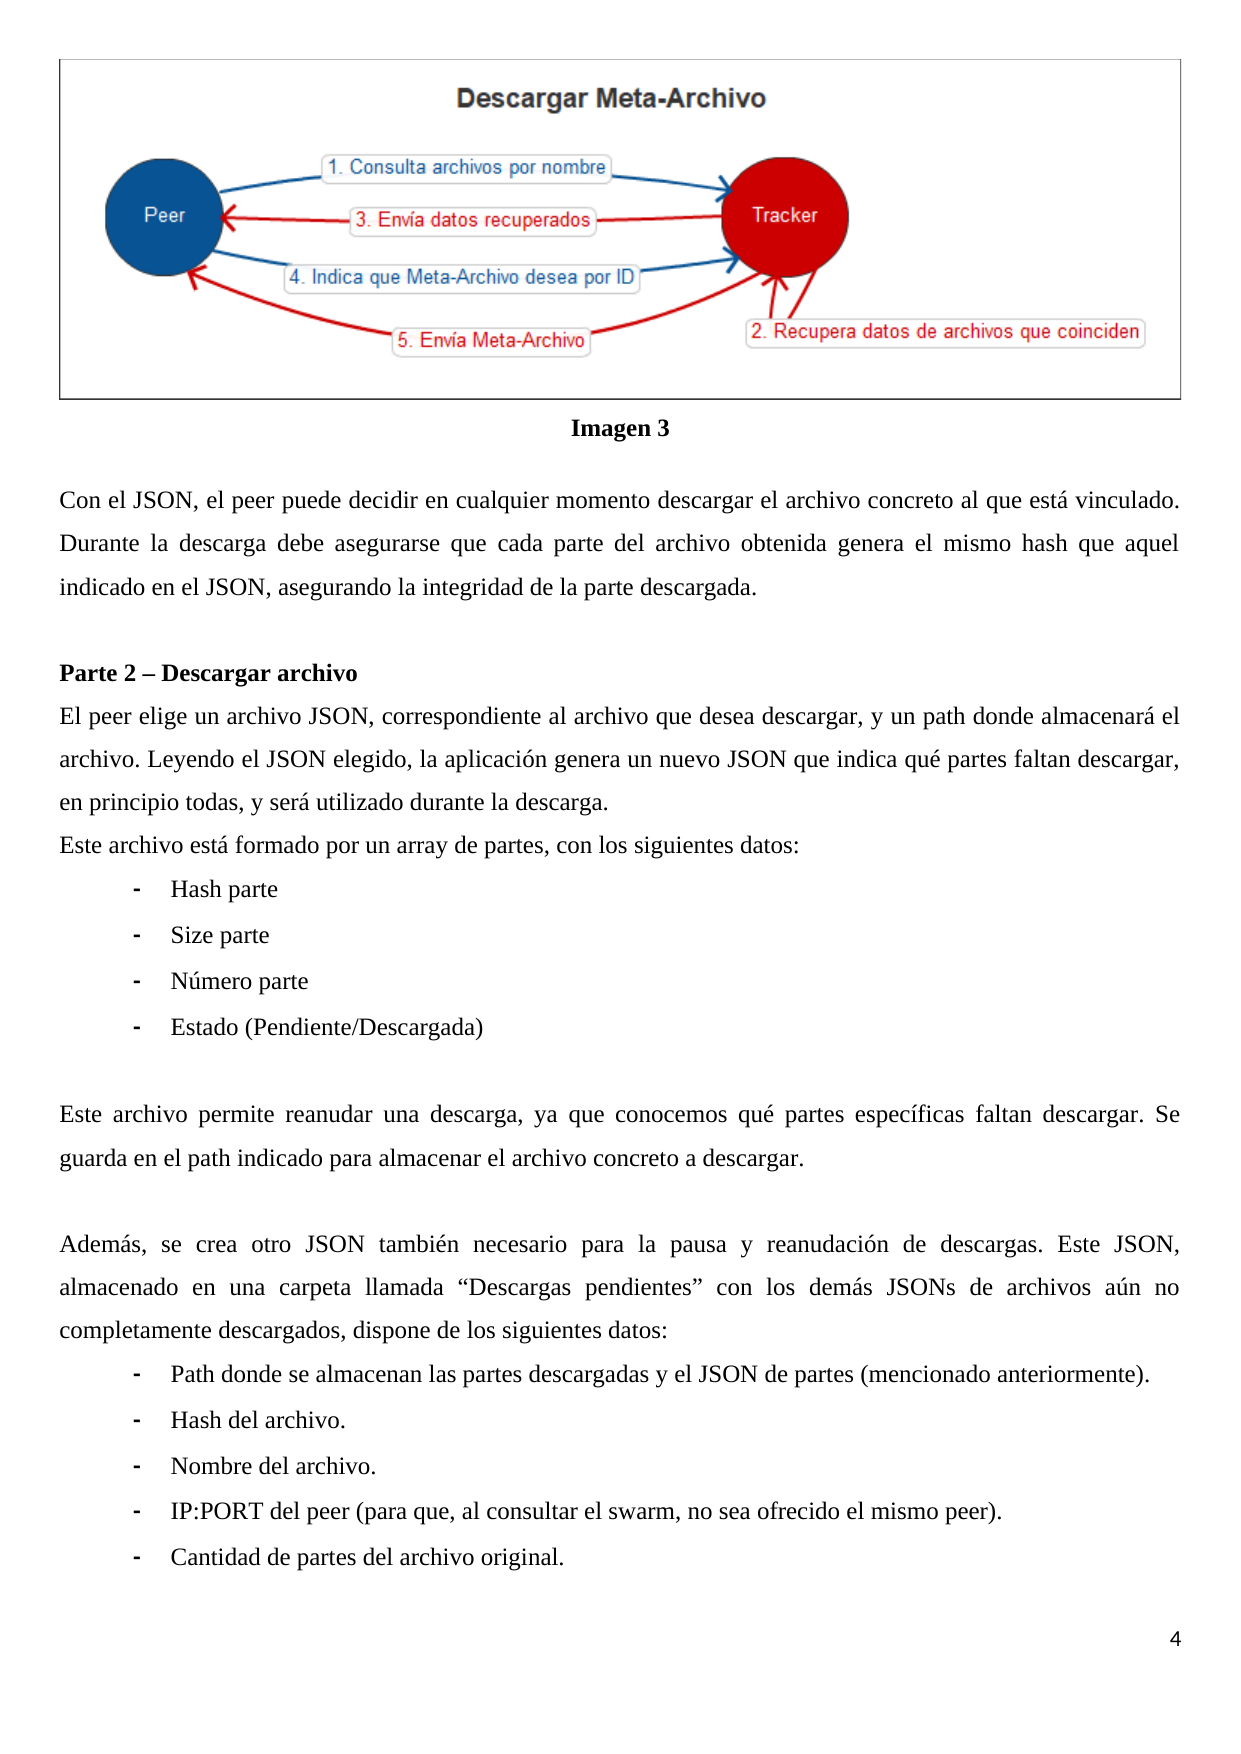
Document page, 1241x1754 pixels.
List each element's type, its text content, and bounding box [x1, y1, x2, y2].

list Estado (Pendiente/Descargada) [133, 1011, 1181, 1041]
list Número parte [133, 965, 1181, 996]
list Nombre del archivo. [133, 1450, 1181, 1480]
text Este archivo está formado por un array de partes, con los siguientes datos: [59, 830, 1181, 859]
list Path donde se almacenan las partes descargadas y el JSON de partes (mencionado anteriormente). [133, 1358, 1181, 1389]
text Además, se crea otro JSON también necesario para la pausa y reanudación de descargas. Este JSON, almacenado en una carpeta llamada “Descargas pendientes” con los demás JSONs de archivos aún no completamente descargados, dispone de los siguientes datos: [59, 1229, 1181, 1344]
text Con el JSON, el peer puede decidir en cualquier momento descargar el archivo concreto al que está vinculado. Durante la descarga debe asegurarse que cada parte del archivo obtenida genera el mismo hash que aquel indicado en el JSON, asegurando la integridad de la parte descargada. [59, 485, 1181, 600]
list IP:PORT del peer (para que, al consultar el swarm, no sea ofrecido el mismo peer). [133, 1496, 1181, 1526]
text Parte 2 – Descargar archivo [59, 658, 1181, 687]
list Hash del archivo. [133, 1404, 1181, 1434]
picture [59, 59, 1182, 400]
text Imagen 3 [59, 413, 1181, 442]
list Hash parte [133, 873, 1181, 904]
list Size parte [133, 919, 1181, 950]
list Cantidad de partes del archivo original. [133, 1541, 1181, 1572]
text Este archivo permite reanudar una descarga, ya que conocemos qué partes específicas faltan descargar. Se guarda en el path indicado para almacenar el archivo concreto a descargar. [59, 1099, 1181, 1171]
text El peer elige un archivo JSON, correspondiente al archivo que desea descargar, y un path donde almacenará el archivo. Leyendo el JSON elegido, la aplicación genera un nuevo JSON que indica qué partes faltan descargar, en principio todas, y será utilizado durante la descarga. [59, 701, 1181, 816]
